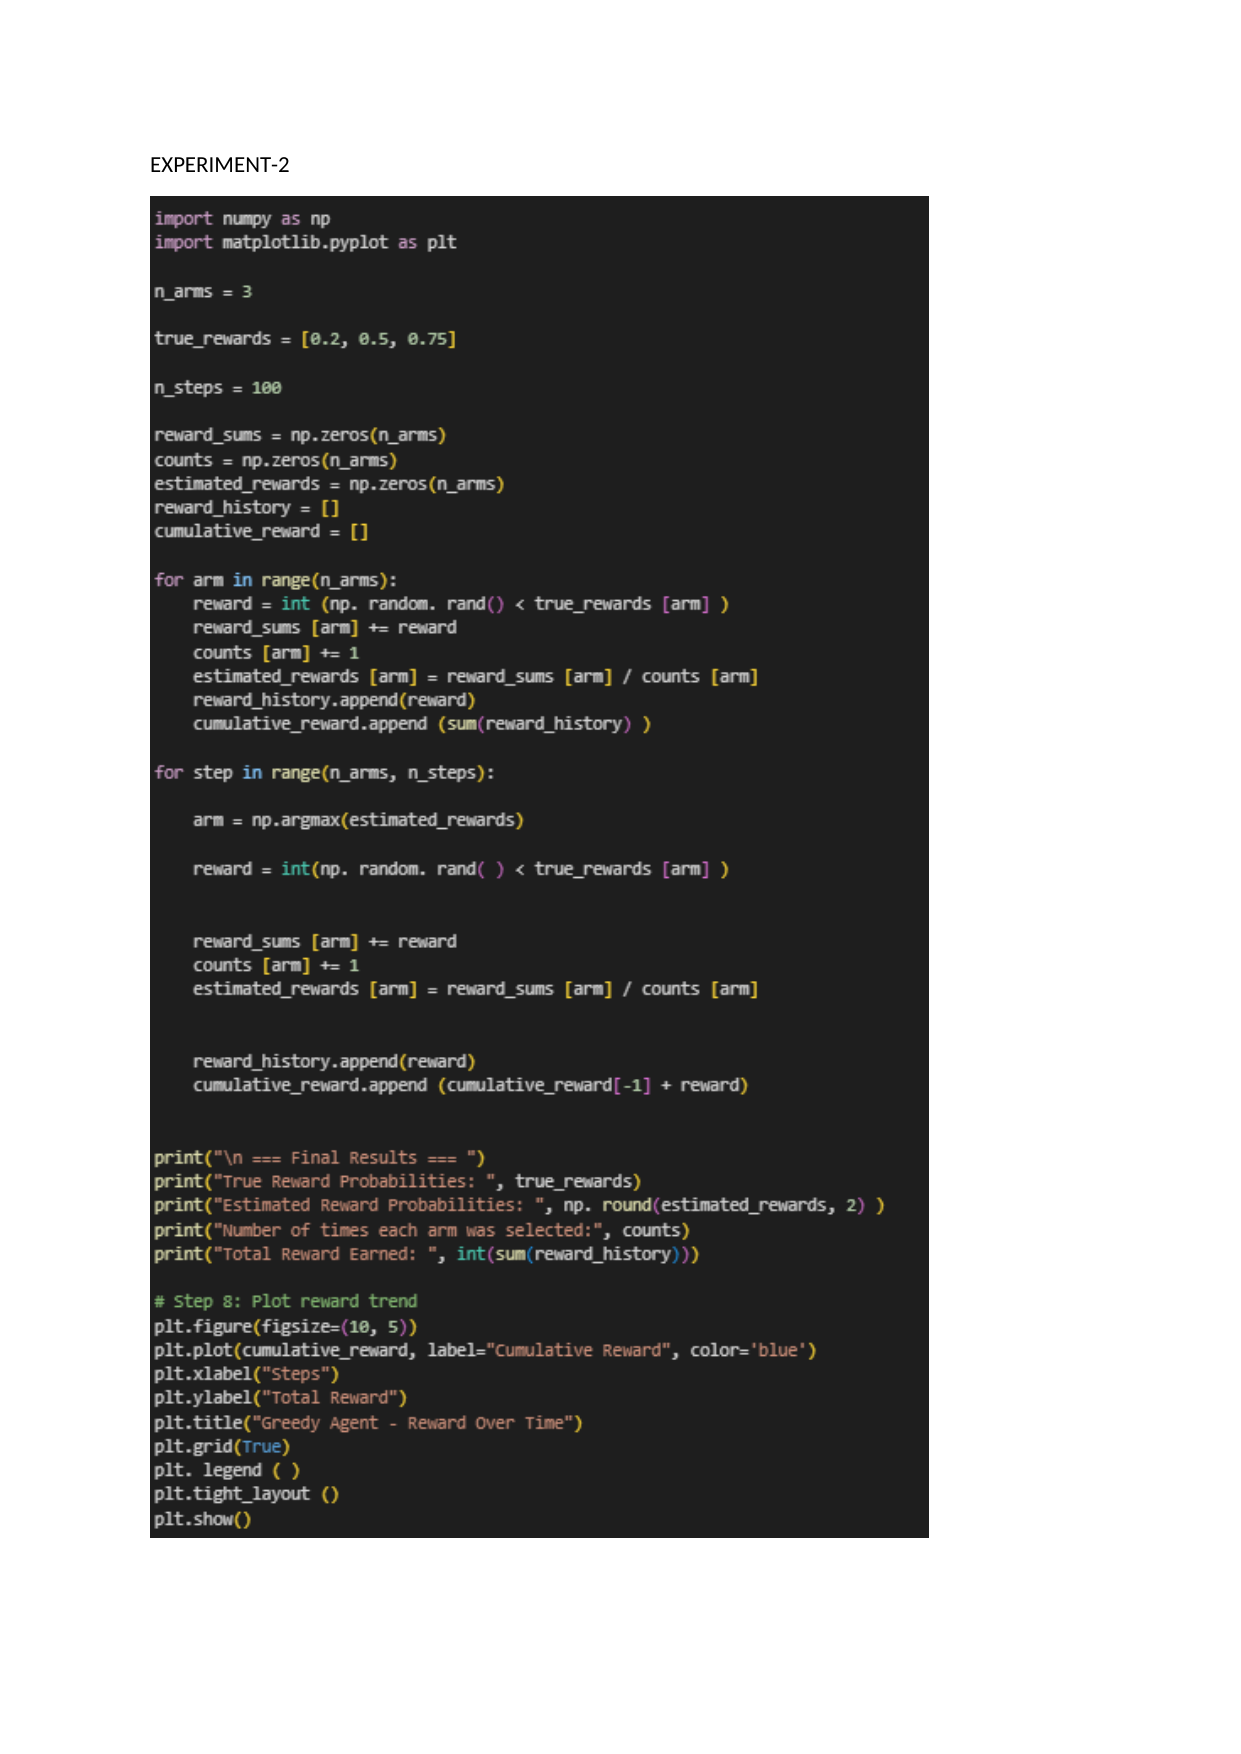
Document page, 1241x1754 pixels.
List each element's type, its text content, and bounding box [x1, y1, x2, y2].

text EXPERIMENT-2 [150, 150, 1090, 178]
picture [150, 196, 929, 1538]
